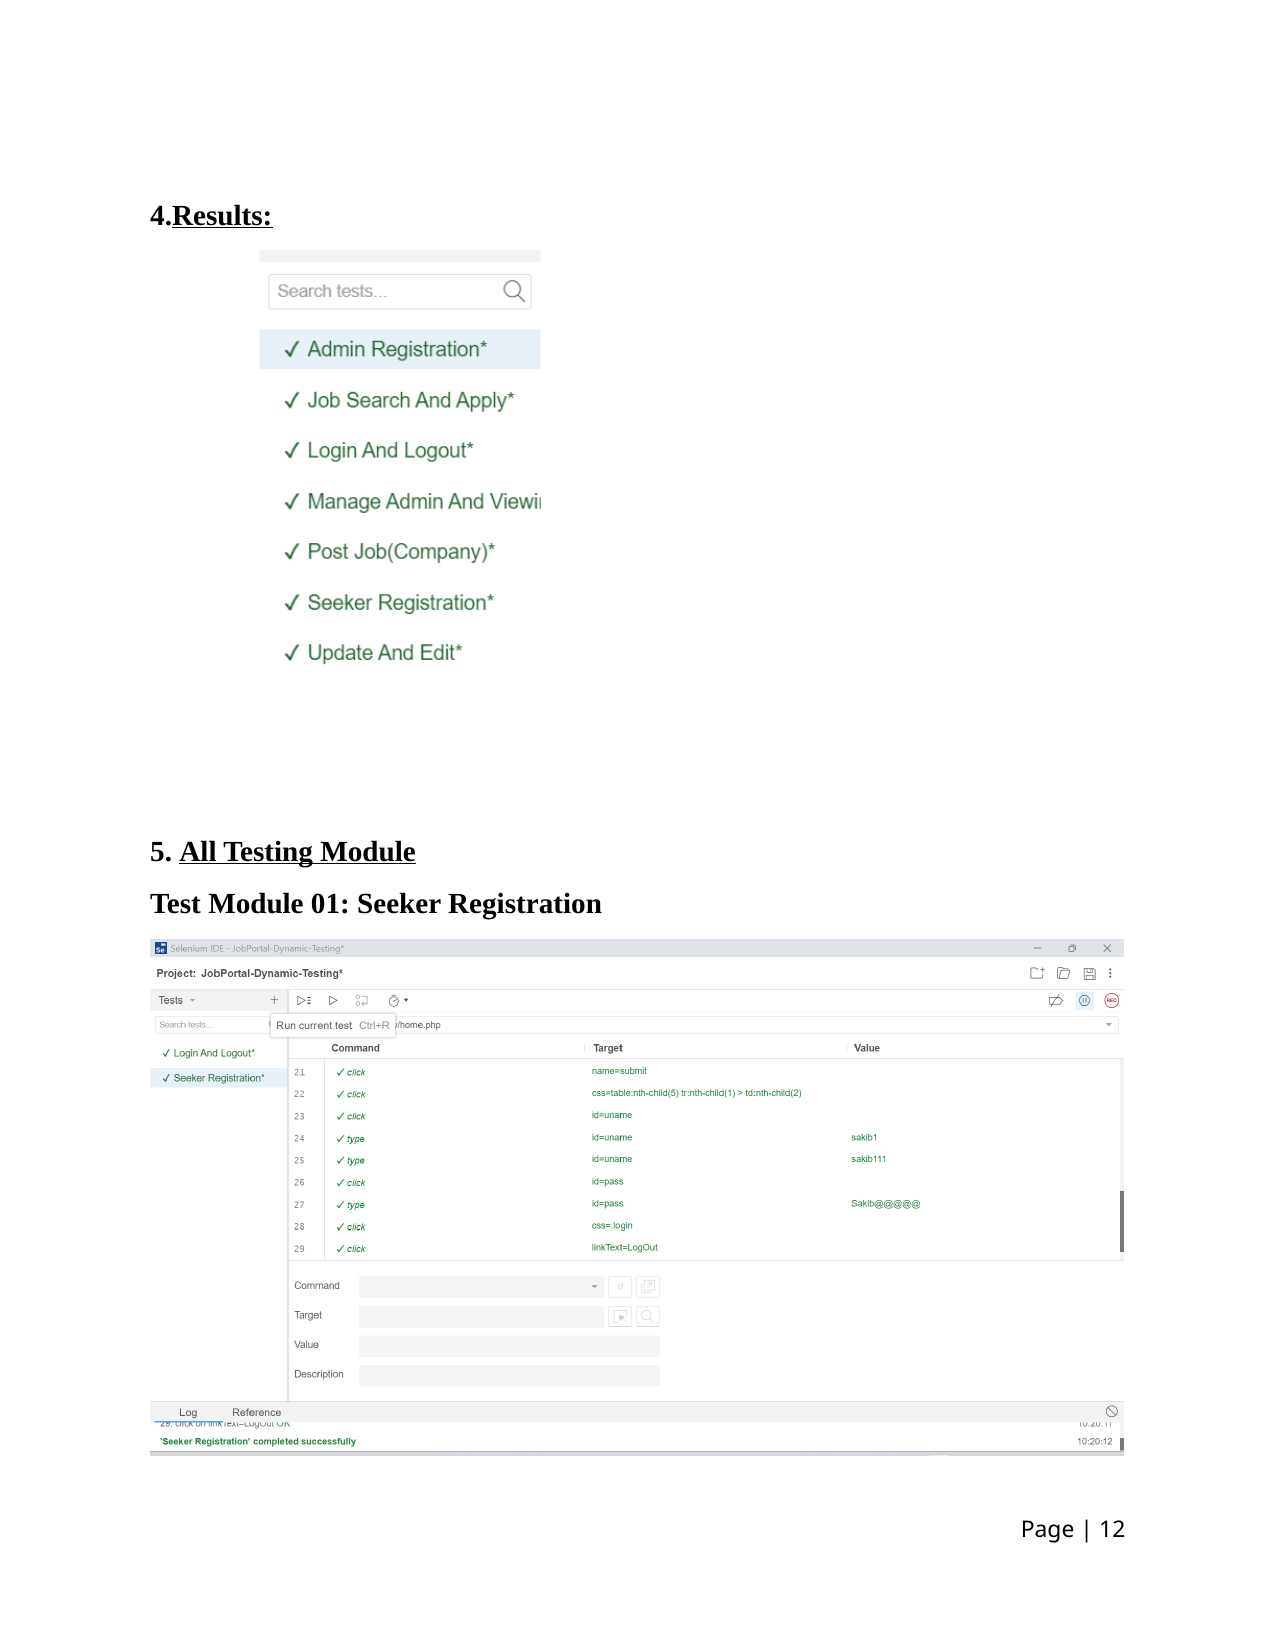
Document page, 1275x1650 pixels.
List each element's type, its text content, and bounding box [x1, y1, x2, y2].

text 5. All Testing Module [150, 834, 1125, 867]
picture [150, 939, 1124, 1456]
text Test Module 01: Seeker Registration [150, 887, 1125, 920]
picture [259, 250, 541, 709]
text 4.Results: [150, 198, 1125, 231]
